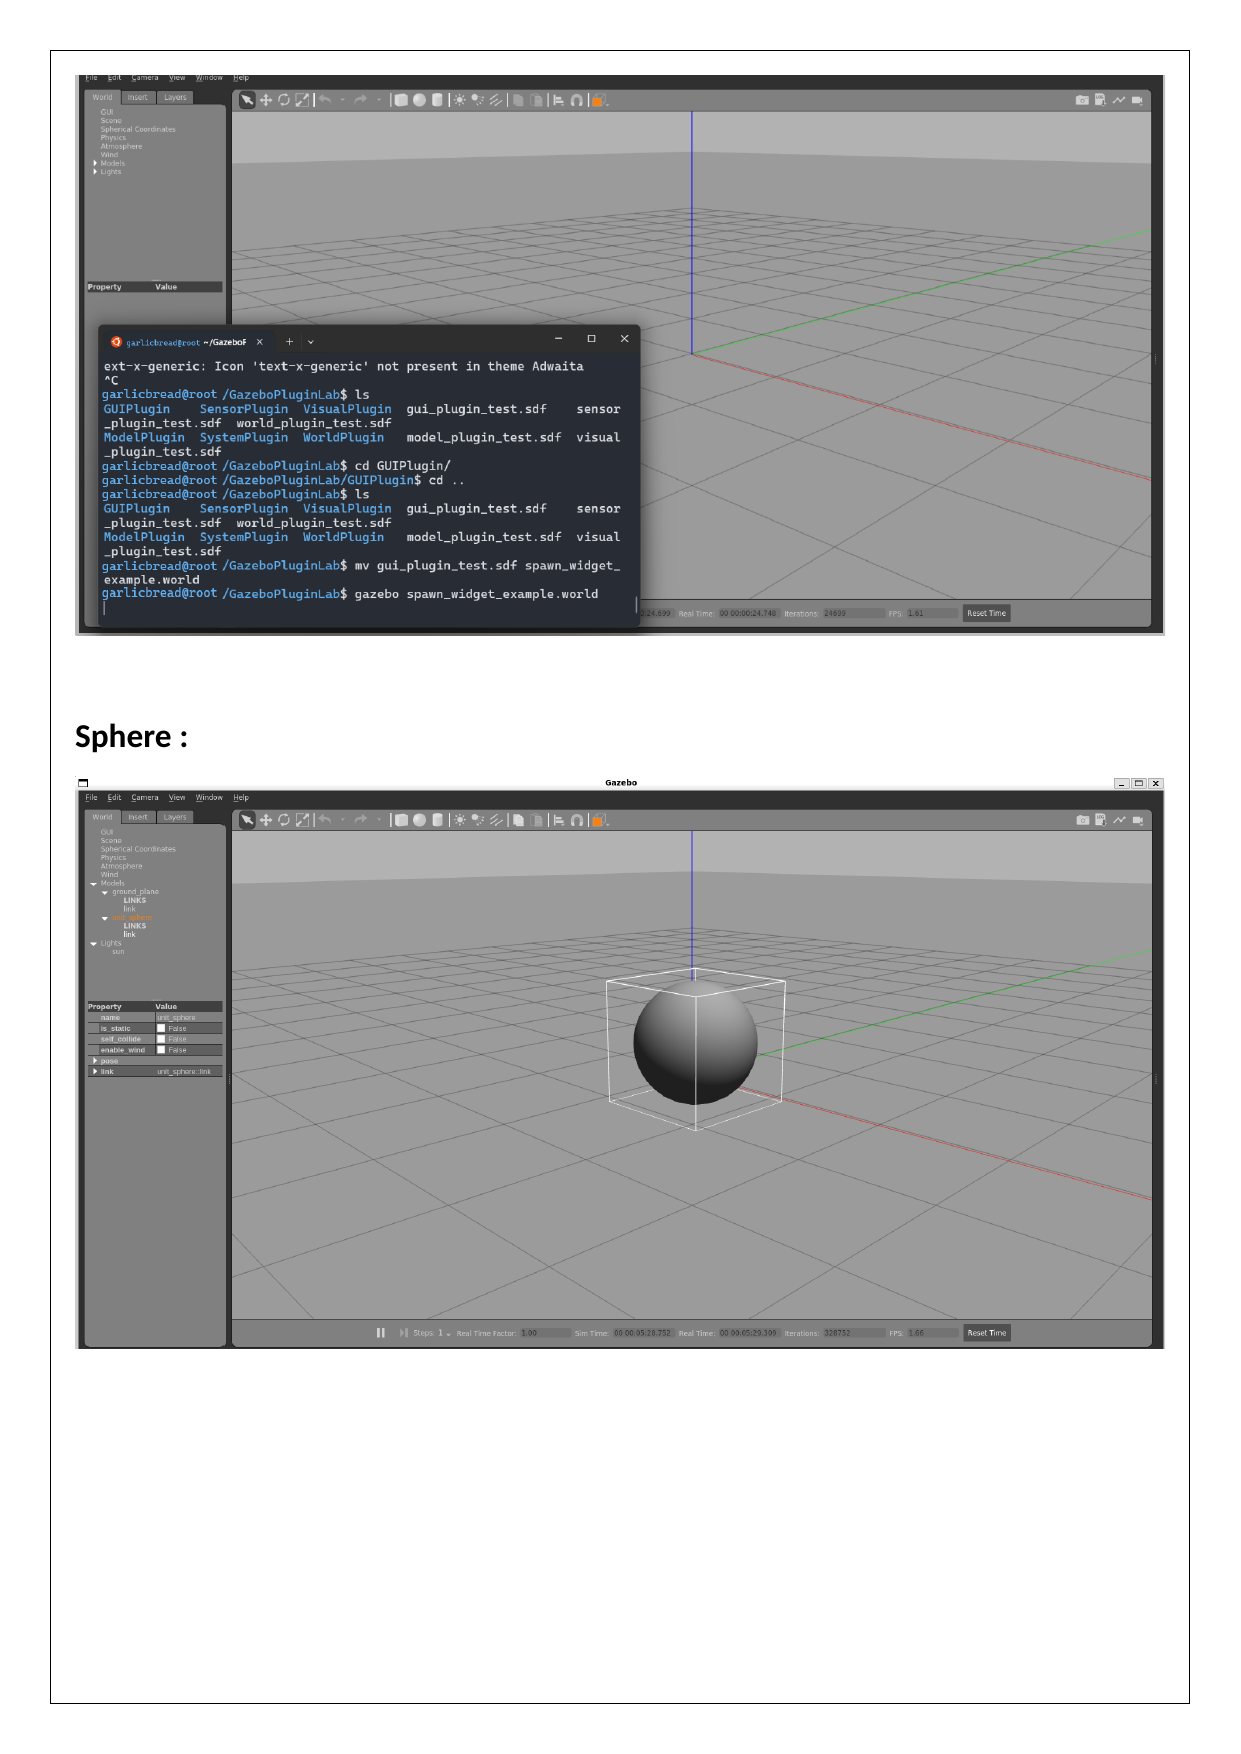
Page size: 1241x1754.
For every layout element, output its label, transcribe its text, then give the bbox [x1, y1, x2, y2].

picture [75, 75, 1166, 636]
text Sphere : [75, 715, 1165, 756]
picture [75, 776, 1166, 1349]
